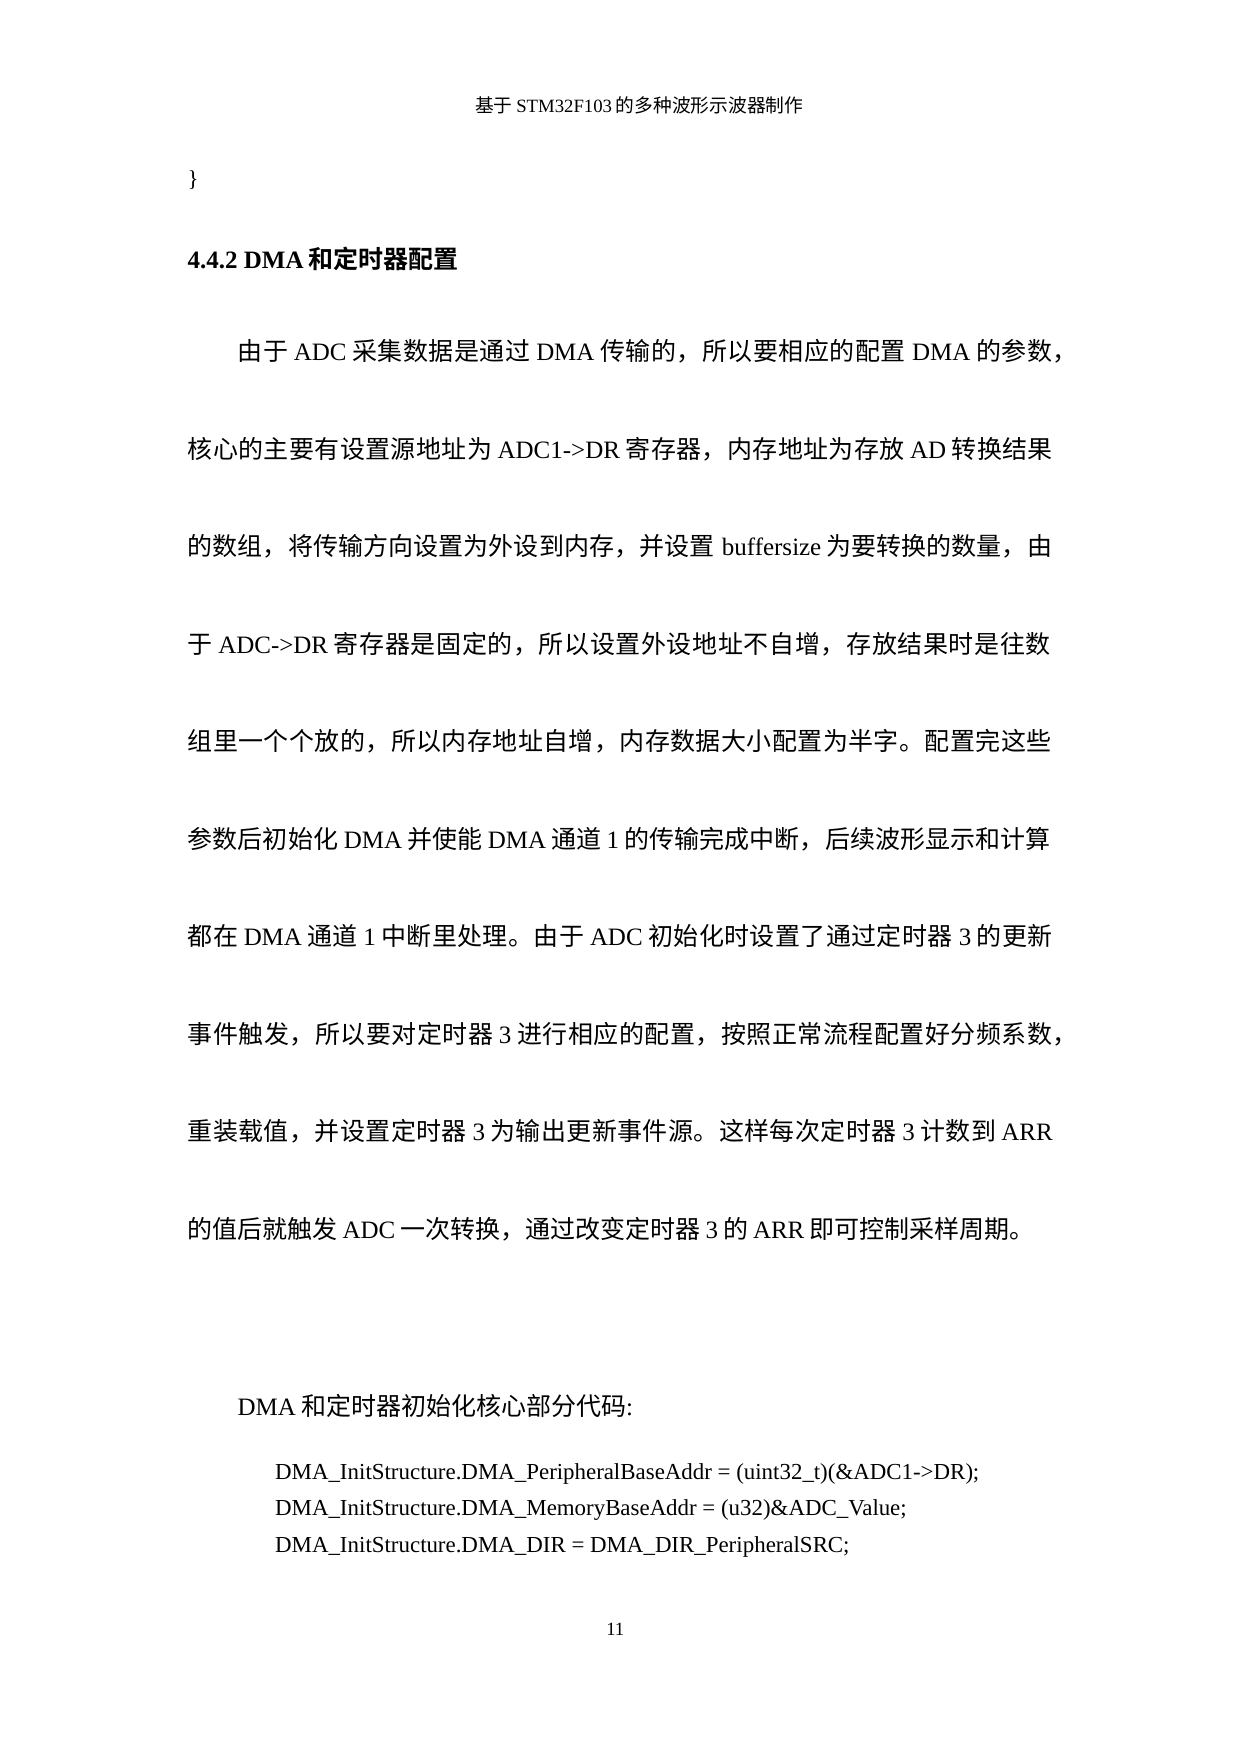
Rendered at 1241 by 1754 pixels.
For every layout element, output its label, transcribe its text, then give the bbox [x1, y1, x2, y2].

text 由于ADC采集数据是通过DMA传输的，所以要相应的配置DMA的参数，核心的主要有设置源地址为ADC1->DR寄存器，内存地址为存放AD转换结果的数组，将传输方向设置为外设到内存，并设置buffersize为要转换的数量，由于ADC->DR寄存器是固定的，所以设置外设地址不自增，存放结果时是往数组里一个个放的，所以内存地址自增，内存数据大小配置为半字。配置完这些参数后初始化DMA并使能DMA通道1的传输完成中断，后续波形显示和计算都在DMA通道1中断里处理。由于ADC初始化时设置了通过定时器3的更新事件触发，所以要对定时器3进行相应的配置，按照正常流程配置好分频系数，重装载值，并设置定时器3为输出更新事件源。这样每次定时器3计数到ARR的值后就触发ADC一次转换，通过改变定时器3的ARR即可控制采样周期。 [187, 317, 1053, 1260]
text DMA_InitStructure.DMA_DIR = DMA_DIR_PeripheralSRC; [229, 1528, 1053, 1560]
text DMA_InitStructure.DMA_PeripheralBaseAddr = (uint32_t)(&ADC1->DR); [229, 1455, 1053, 1487]
subtitle DMA和定时器配置 [187, 225, 1053, 290]
text DMA_InitStructure.DMA_MemoryBaseAddr = (u32)&ADC_Value; [229, 1491, 1053, 1524]
text DMA和定时器初始化核心部分代码: [187, 1372, 1053, 1437]
text } [187, 162, 1053, 194]
